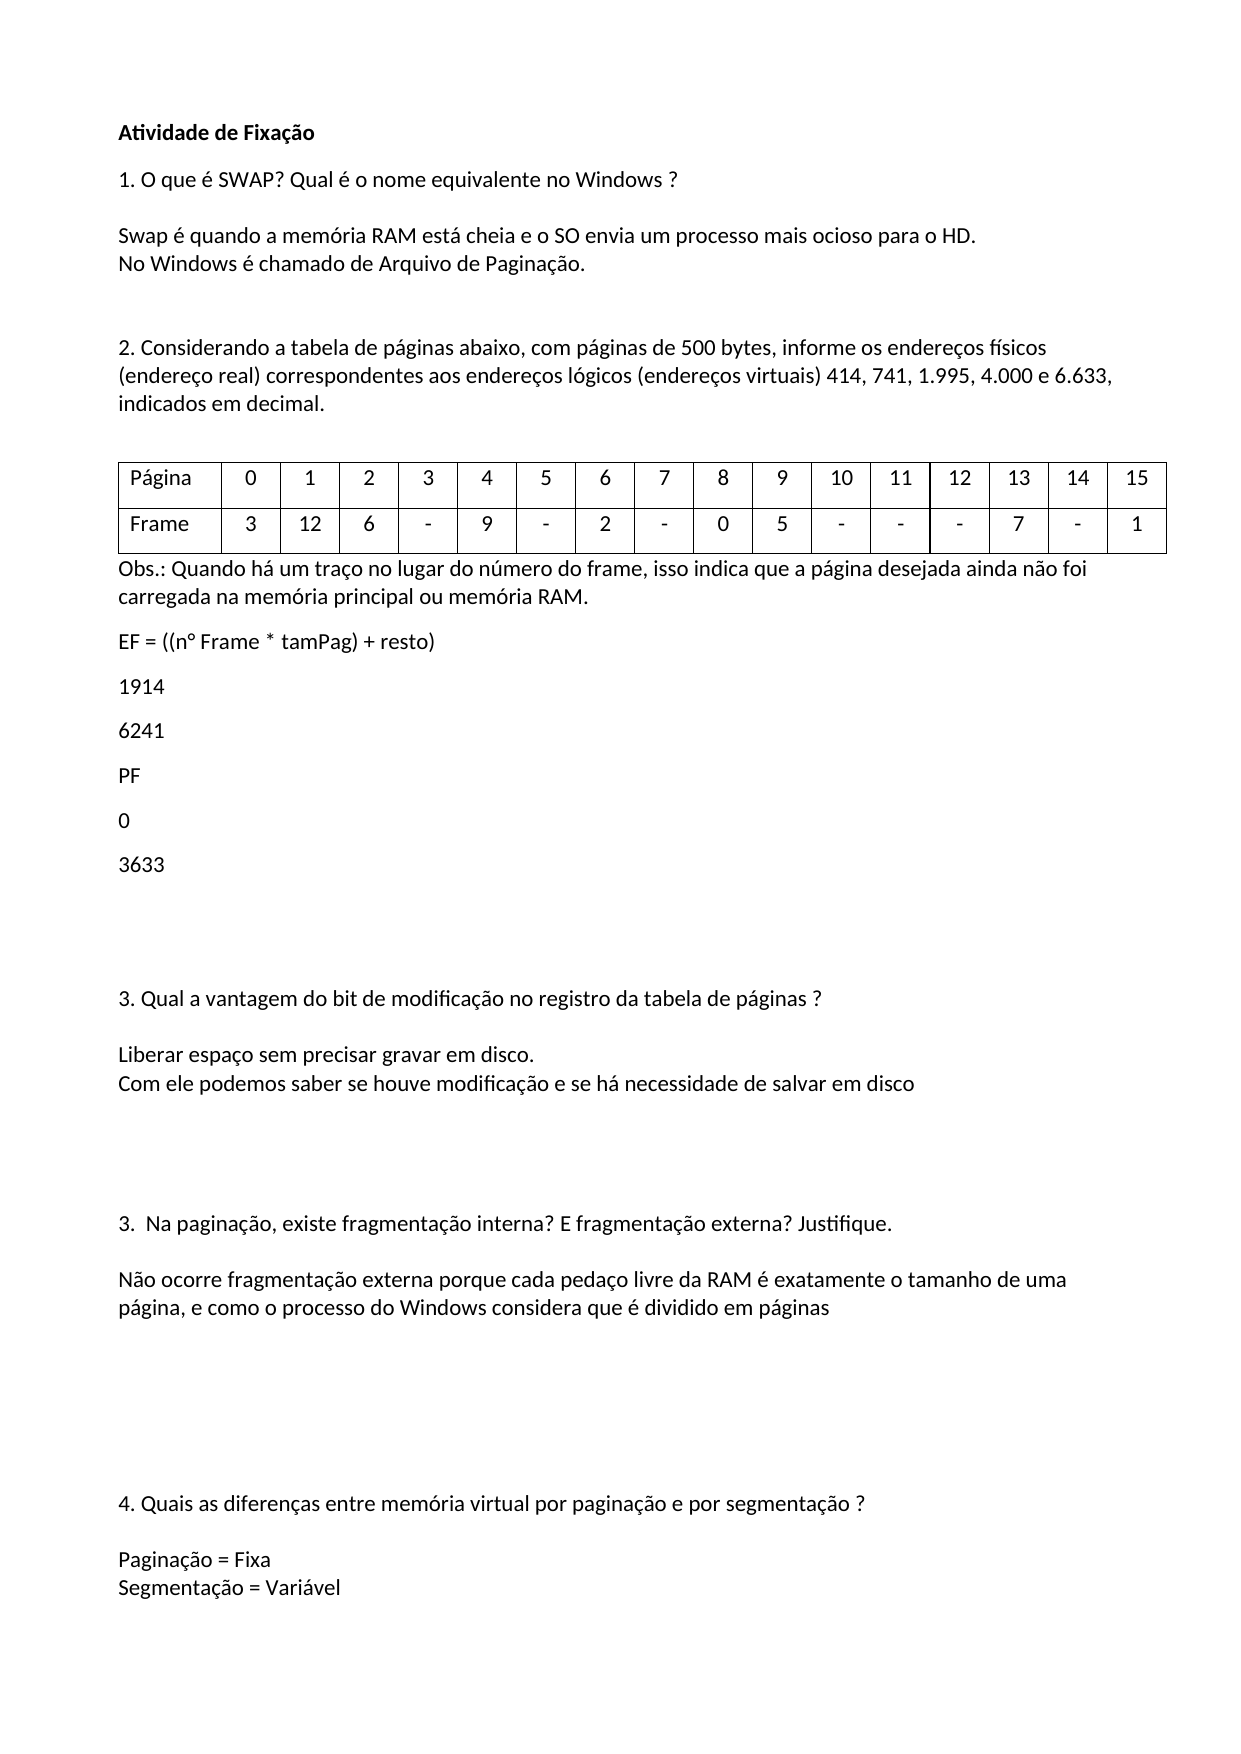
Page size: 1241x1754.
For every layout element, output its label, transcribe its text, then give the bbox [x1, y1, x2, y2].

text 3. Qual a vantagem do bit de modificação no registro da tabela de páginas ? [118, 984, 1122, 1013]
table_cell 2 [576, 509, 634, 553]
text Não ocorre fragmentação externa porque cada pedaço livre da RAM é exatamente o tamanho de uma página, e como o processo do Windows considera que é dividido em páginas [118, 1265, 1122, 1321]
text 6241 [118, 716, 1122, 744]
table_cell - [931, 509, 989, 553]
table_header 12 [931, 463, 989, 508]
text Segmentação = Variável [118, 1573, 1122, 1601]
table_header 11 [871, 463, 929, 508]
text 0 [118, 806, 1122, 834]
table_header 9 [753, 463, 811, 508]
table_cell 6 [340, 509, 398, 553]
table_cell 7 [990, 509, 1048, 553]
text Paginação = Fixa [118, 1545, 1122, 1573]
text Atividade de Fixação [118, 118, 1122, 146]
table_cell - [635, 509, 693, 553]
text 4. Quais as diferenças entre memória virtual por paginação e por segmentação ? [118, 1489, 1122, 1517]
table_header 2 [340, 463, 398, 508]
table_cell 9 [458, 509, 516, 553]
text Obs.: Quando há um traço no lugar do número do frame, isso indica que a página desejada ainda não foi carregada na memória principal ou memória RAM. [118, 554, 1122, 610]
table_header 5 [517, 463, 575, 508]
text EF = ((n° Frame * tamPag) + resto) [118, 627, 1122, 655]
text PF [118, 761, 1122, 789]
table_cell 12 [281, 509, 339, 553]
text Swap é quando a memória RAM está cheia e o SO envia um processo mais ocioso para o HD. [118, 221, 1122, 249]
table_cell 0 [694, 509, 752, 553]
text Liberar espaço sem precisar gravar em disco. [118, 1041, 1122, 1069]
text 3633 [118, 851, 1122, 878]
table_cell - [812, 509, 870, 553]
text 1914 [118, 672, 1122, 700]
text Com ele podemos saber se houve modificação e se há necessidade de salvar em disco [118, 1069, 1122, 1097]
table_header 8 [694, 463, 752, 508]
table_cell - [399, 509, 457, 553]
table_cell 1 [1108, 509, 1166, 553]
text 2. Considerando a tabela de páginas abaixo, com páginas de 500 bytes, informe os endereços físicos (endereço real) correspondentes aos endereços lógicos (endereços virtuais) 414, 741, 1.995, 4.000 e 6.633, indicados em decimal. [118, 333, 1122, 417]
table_cell - [871, 509, 929, 553]
table_header 0 [222, 463, 280, 508]
table_cell Frame [119, 509, 221, 553]
table_header 6 [576, 463, 634, 508]
table_header Página [119, 463, 221, 508]
text No Windows é chamado de Arquivo de Paginação. [118, 249, 1122, 277]
text 1. O que é SWAP? Qual é o nome equivalente no Windows ? [118, 165, 1122, 193]
table_header 13 [990, 463, 1048, 508]
text 3. Na paginação, existe fragmentação interna? E fragmentação externa? Justifique. [118, 1209, 1122, 1237]
table_header 3 [399, 463, 457, 508]
table_header 10 [812, 463, 870, 508]
table_header 14 [1049, 463, 1107, 508]
table_header 7 [635, 463, 693, 508]
table_cell - [517, 509, 575, 553]
table_cell 3 [222, 509, 280, 553]
table_cell 5 [753, 509, 811, 553]
table_header 1 [281, 463, 339, 508]
table_header 4 [458, 463, 516, 508]
table_cell - [1049, 509, 1107, 553]
table_header 15 [1108, 463, 1166, 508]
